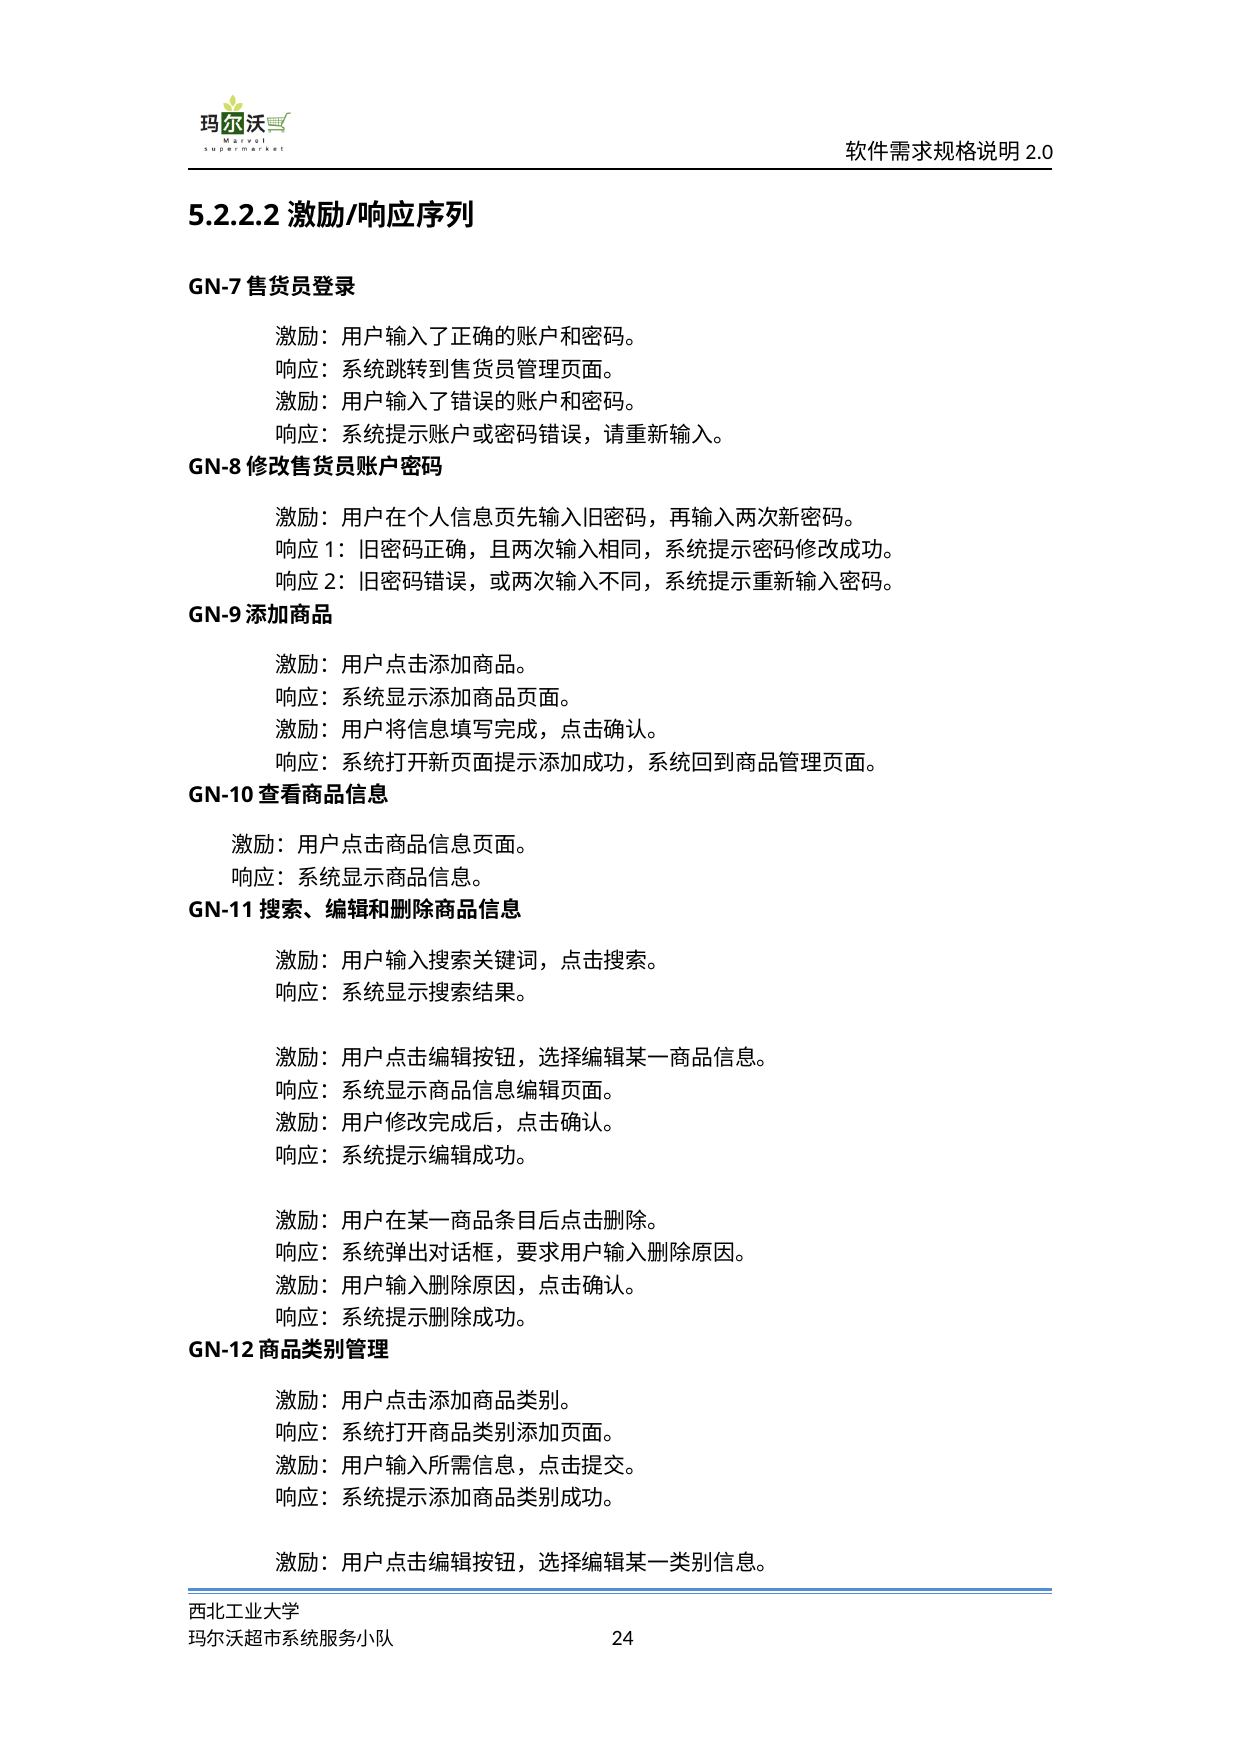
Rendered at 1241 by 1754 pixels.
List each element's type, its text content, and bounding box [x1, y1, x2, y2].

list 响应：系统弹出对话框，要求用户输入删除原因。 [276, 1235, 1052, 1267]
list 激励：用户点击商品信息页面。 [188, 827, 1052, 859]
list 激励：用户在某一商品条目后点击删除。 [276, 1202, 1052, 1235]
list 激励：用户点击添加商品。 [276, 647, 1052, 679]
list 激励：用户输入删除原因，点击确认。 [276, 1267, 1052, 1300]
text 激励：用户点击编辑按钮，选择编辑某一类别信息。 [232, 1545, 1052, 1577]
list 响应：系统提示删除成功。 [276, 1300, 1052, 1332]
text 响应：系统跳转到售货员管理页面。 [232, 351, 1052, 384]
list 响应：系统显示搜索结果。 [276, 975, 1052, 1007]
subtitle 5.2.2.2 激励/响应序列 [188, 180, 1052, 245]
subtitle GN-9添加商品 [188, 597, 1052, 629]
text 响应：系统提示编辑成功。 [275, 1137, 1052, 1170]
list 响应：系统打开新页面提示添加成功，系统回到商品管理页面。 [276, 744, 1052, 777]
text 响应：系统显示商品信息。 [188, 859, 1052, 892]
list 响应1：旧密码正确，且两次输入相同，系统提示密码修改成功。 [276, 532, 1052, 564]
subtitle GN-8 修改售货员账户密码 [188, 449, 1052, 481]
picture [187, 88, 304, 160]
text 激励：用户修改完成后，点击确认。 [275, 1105, 1052, 1137]
text 激励：用户点击添加商品类别。 [232, 1382, 1052, 1415]
text 激励：用户点击编辑按钮，选择编辑某一商品信息。 [275, 1040, 1052, 1072]
subtitle GN-10查看商品信息 [188, 777, 1052, 809]
list 响应：系统显示添加商品页面。 [276, 679, 1052, 712]
text 激励：用户输入了错误的账户和密码。 [232, 384, 1052, 416]
list 响应：系统提示账户或密码错误，请重新输入。 [276, 416, 1052, 449]
text 激励：用户输入所需信息，点击提交。 [232, 1447, 1052, 1480]
list 激励：用户将信息填写完成，点击确认。 [276, 712, 1052, 744]
text 响应：系统提示添加商品类别成功。 [232, 1480, 1052, 1512]
text 激励：用户输入了正确的账户和密码。 [232, 319, 1052, 351]
subtitle GN-7 售货员登录 [188, 269, 1052, 301]
text 响应：系统显示商品信息编辑页面。 [275, 1072, 1052, 1105]
subtitle GN-12商品类别管理 [188, 1332, 1052, 1365]
list 激励：用户在个人信息页先输入旧密码，再输入两次新密码。 [276, 499, 1052, 532]
text 响应：系统打开商品类别添加页面。 [232, 1415, 1052, 1447]
subtitle GN-11 搜索、编辑和删除商品信息 [188, 892, 1052, 924]
list 激励：用户输入搜索关键词，点击搜索。 [276, 942, 1052, 975]
list 响应2：旧密码错误，或两次输入不同，系统提示重新输入密码。 [276, 564, 1052, 597]
